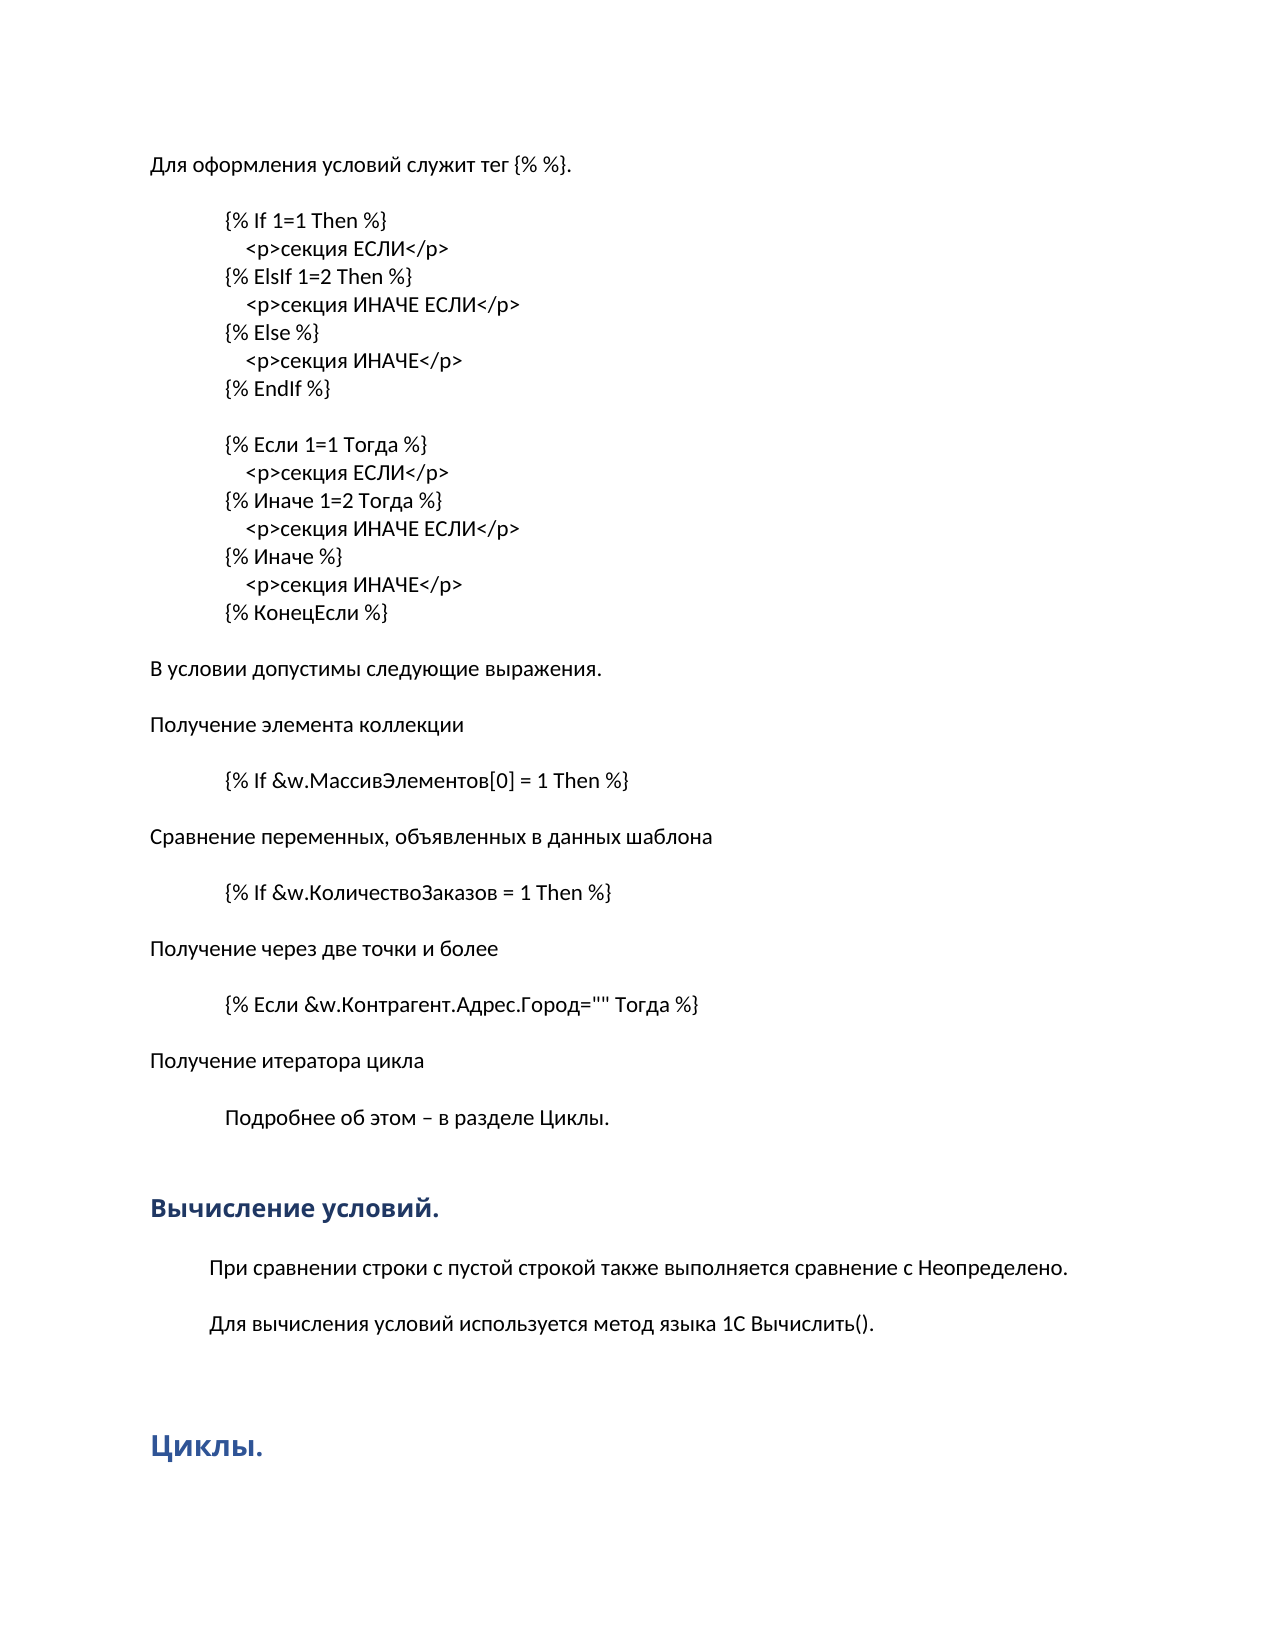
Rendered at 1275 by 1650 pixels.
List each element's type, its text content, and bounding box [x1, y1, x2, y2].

text {% EndIf %} [150, 374, 1125, 402]
text {% If 1=1 Then %} [150, 206, 1125, 234]
text <p>секция ИНАЧЕ</p> [150, 346, 1125, 374]
text {% If &w.МассивЭлементов[0] = 1 Then %} [150, 766, 1125, 794]
text {% Если 1=1 Тогда %} [150, 430, 1125, 458]
text {% Иначе %} [150, 542, 1125, 570]
subtitle Вычисление условий. [150, 1191, 1125, 1225]
text {% КонецЕсли %} [150, 598, 1125, 626]
text <p>секция ЕСЛИ</p> [150, 458, 1125, 486]
text Для вычисления условий используется метод языка 1С Вычислить(). [150, 1309, 1125, 1337]
text <p>секция ИНАЧЕ</p> [150, 570, 1125, 598]
text При сравнении строки с пустой строкой также выполняется сравнение с Неопределено. [150, 1253, 1125, 1281]
text <p>секция ЕСЛИ</p> [150, 234, 1125, 262]
subtitle Циклы. [150, 1425, 1125, 1465]
text {% Иначе 1=2 Тогда %} [150, 486, 1125, 514]
text <p>секция ИНАЧЕ ЕСЛИ</p> [150, 290, 1125, 318]
text Для оформления условий служит тег {% %}. [150, 150, 1125, 178]
text В условии допустимы следующие выражения. [150, 654, 1125, 682]
text {% Else %} [150, 318, 1125, 346]
text {% Если &w.Контрагент.Адрес.Город="" Тогда %} [150, 991, 1125, 1019]
text {% If &w.КоличествоЗаказов = 1 Then %} [150, 878, 1125, 907]
text Получение итератора цикла [150, 1047, 1125, 1075]
text {% ElsIf 1=2 Then %} [150, 262, 1125, 290]
text <p>секция ИНАЧЕ ЕСЛИ</p> [150, 514, 1125, 542]
text Подробнее об этом – в разделе Циклы. [150, 1103, 1125, 1131]
text Получение элемента коллекции [150, 710, 1125, 738]
text Сравнение переменных, объявленных в данных шаблона [150, 822, 1125, 851]
text Получение через две точки и более [150, 934, 1125, 963]
